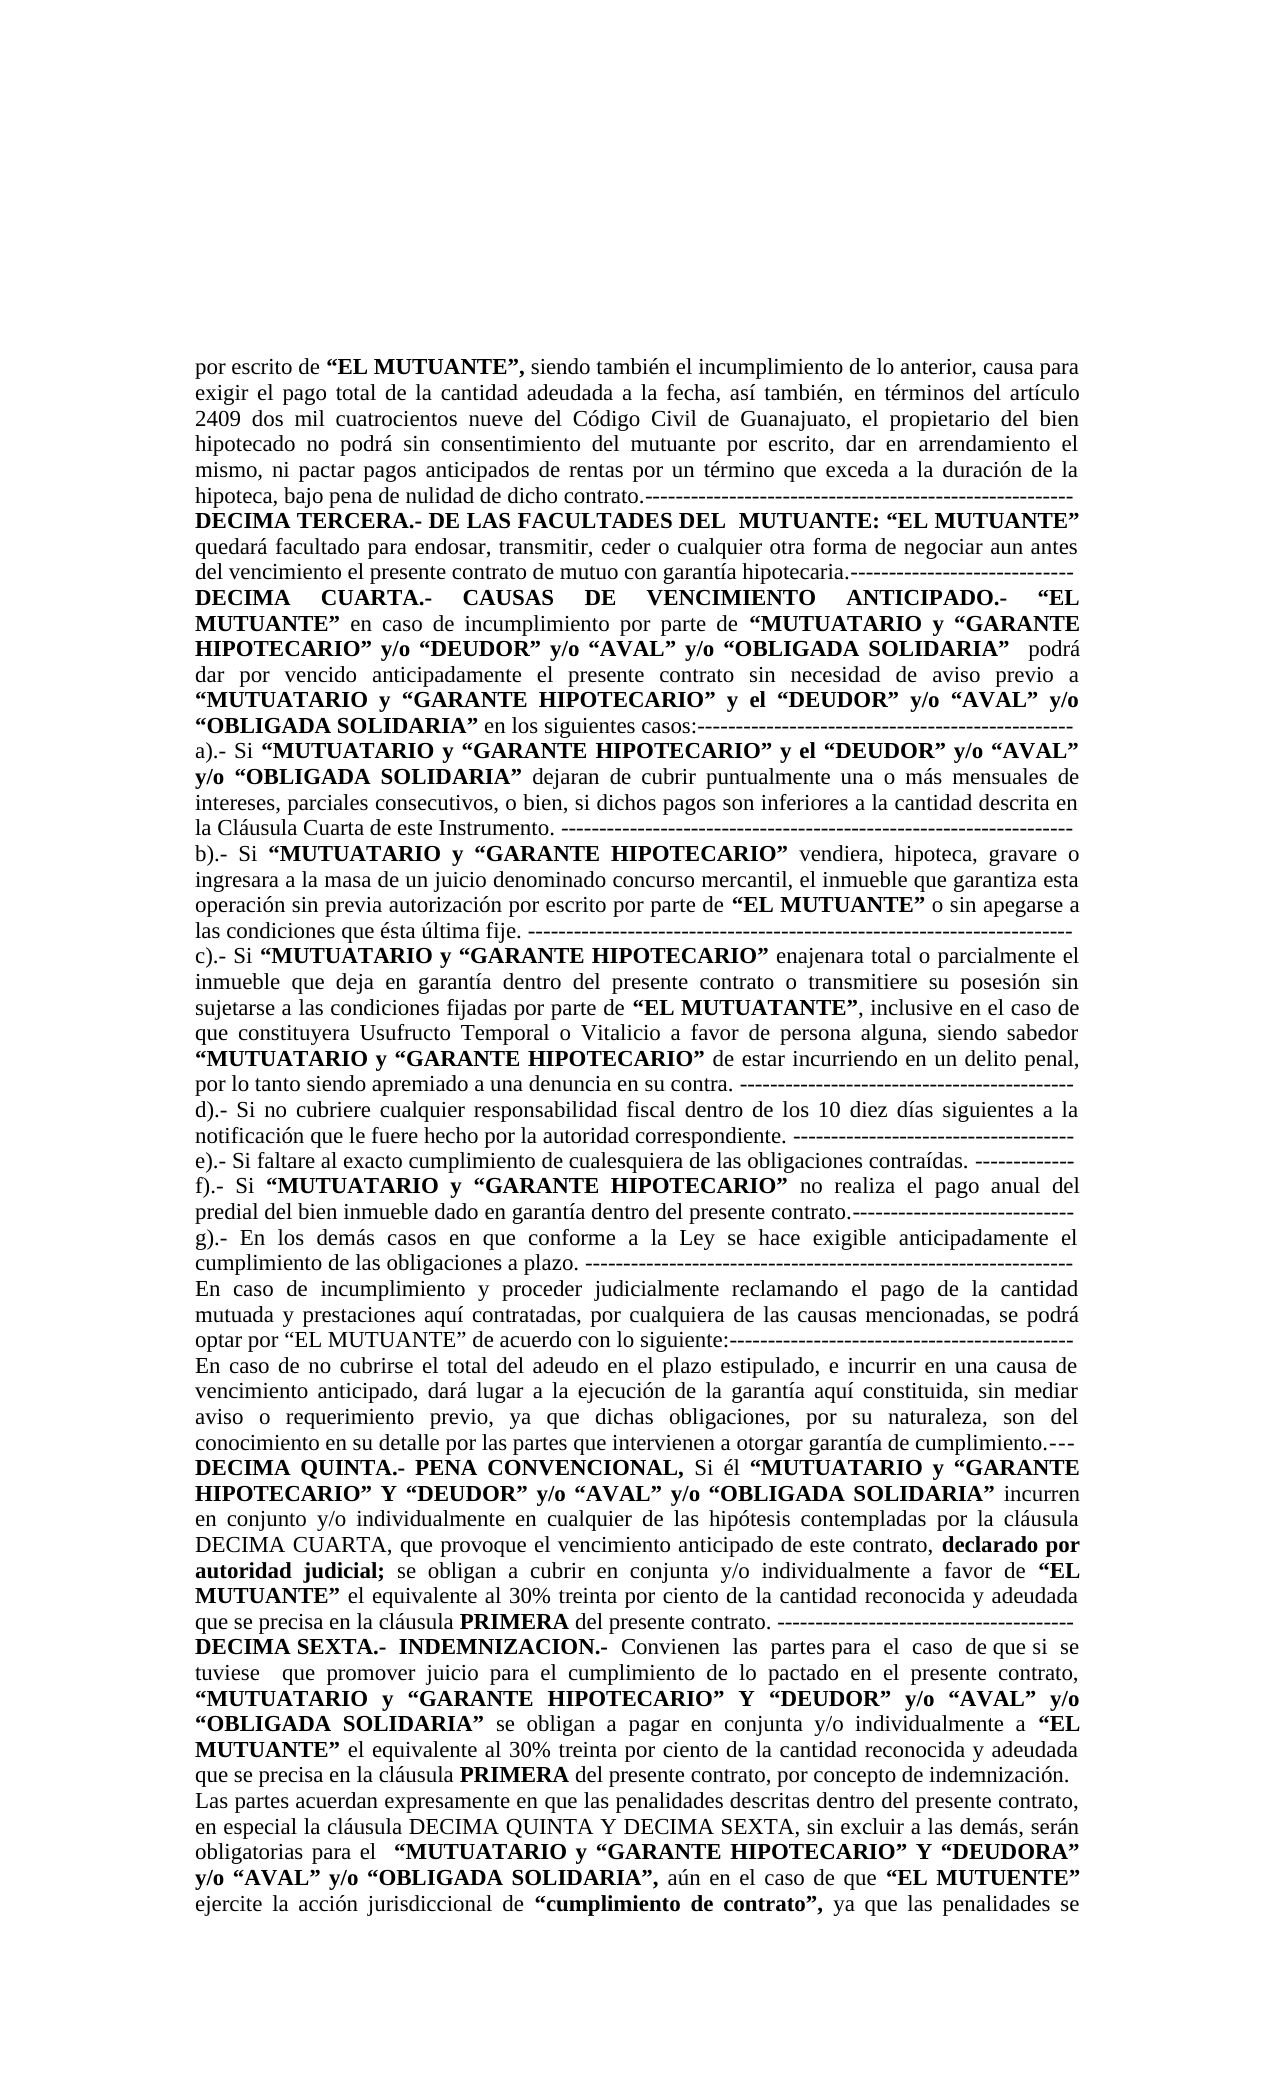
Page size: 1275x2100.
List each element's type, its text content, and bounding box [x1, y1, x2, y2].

text DECIMA SEXTA.- INDEMNIZACION.- Convienen las partes para el caso de que si se tuviese que promover juicio para el cumplimiento de lo pactado en el presente contrato, “MUTUATARIO y “GARANTE HIPOTECARIO” Y “DEUDOR” y/o “AVAL” y/o “OBLIGADA SOLIDARIA” se obligan a pagar en conjunta y/o individualmente a “EL MUTUANTE” el equivalente al 30% treinta por ciento de la cantidad reconocida y adeudada que se precisa en la cláusula PRIMERA del presente contrato, por concepto de indemnización. [195, 1634, 1080, 1788]
text DECIMA CUARTA.- CAUSAS DE VENCIMIENTO ANTICIPADO.- “EL MUTUANTE” en caso de incumplimiento por parte de “MUTUATARIO y “GARANTE HIPOTECARIO” y/o “DEUDOR” y/o “AVAL” y/o “OBLIGADA SOLIDARIA” podrá dar por vencido anticipadamente el presente contrato sin necesidad de aviso previo a “MUTUATARIO y “GARANTE HIPOTECARIO” y el “DEUDOR” y/o “AVAL” y/o “OBLIGADA SOLIDARIA” en los siguientes casos: [195, 585, 1080, 738]
text c).- Si “MUTUATARIO y “GARANTE HIPOTECARIO” enajenara total o parcialmente el inmueble que deja en garantía dentro del presente contrato o transmitiere su posesión sin sujetarse a las condiciones fijadas por parte de “EL MUTUATANTE”, inclusive en el caso de que constituyera Usufructo Temporal o Vitalicio a favor de persona alguna, siendo sabedor “MUTUATARIO y “GARANTE HIPOTECARIO” de estar incurriendo en un delito penal, por lo tanto siendo apremiado a una denuncia en su contra. [195, 943, 1080, 1097]
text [195, 354, 1080, 508]
text En caso de no cubrirse el total del adeudo en el plazo estipulado, e incurrir en una causa de vencimiento anticipado, dará lugar a la ejecución de la garantía aquí constituida, sin mediar aviso o requerimiento previo, ya que dichas obligaciones, por su naturaleza, son del conocimiento en su detalle por las partes que intervienen a otorgar garantía de cumplimiento. [195, 1353, 1080, 1455]
text e).- Si faltare al exacto cumplimiento de cualesquiera de las obligaciones contraídas. [195, 1148, 1080, 1173]
text a).- Si “MUTUATARIO y “GARANTE HIPOTECARIO” y el “DEUDOR” y/o “AVAL” y/o “OBLIGADA SOLIDARIA” dejaran de cubrir puntualmente una o más mensuales de intereses, parciales consecutivos, o bien, si dichos pagos son inferiores a la cantidad descrita en la Cláusula Cuarta de este Instrumento. [195, 738, 1080, 841]
text d).- Si no cubriere cualquier responsabilidad fiscal dentro de los 10 diez días siguientes a la notificación que le fuere hecho por la autoridad correspondiente. [195, 1097, 1080, 1148]
text g).- En los demás casos en que conforme a la Ley se hace exigible anticipadamente el cumplimiento de las obligaciones a plazo. [195, 1225, 1080, 1276]
text b).- Si “MUTUATARIO y “GARANTE HIPOTECARIO” vendiera, hipoteca, gravare o ingresara a la masa de un juicio denominado concurso mercantil, el inmueble que garantiza esta operación sin previa autorización por escrito por parte de “EL MUTUANTE” o sin apegarse a las condiciones que ésta última fije. [195, 841, 1080, 943]
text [195, 1788, 1080, 1916]
text En caso de incumplimiento y proceder judicialmente reclamando el pago de la cantidad mutuada y prestaciones aquí contratadas, por cualquiera de las causas mencionadas, se podrá optar por “EL MUTUANTE” de acuerdo con lo siguiente: [195, 1276, 1080, 1353]
text DECIMA QUINTA.- PENA CONVENCIONAL, Si él “MUTUATARIO y “GARANTE HIPOTECARIO” Y “DEUDOR” y/o “AVAL” y/o “OBLIGADA SOLIDARIA” incurren en conjunto y/o individualmente en cualquier de las hipótesis contempladas por la cláusula DECIMA CUARTA, que provoque el vencimiento anticipado de este contrato, declarado por autoridad judicial; se obligan a cubrir en conjunta y/o individualmente a favor de “EL MUTUANTE” el equivalente al 30% treinta por ciento de la cantidad reconocida y adeudada que se precisa en la cláusula PRIMERA del presente contrato. [195, 1455, 1080, 1634]
text DECIMA TERCERA.- DE LAS FACULTADES DEL MUTUANTE: “EL MUTUANTE” quedará facultado para endosar, transmitir, ceder o cualquier otra forma de negociar aun antes del vencimiento el presente contrato de mutuo con garantía hipotecaria. [195, 508, 1080, 585]
text f).- Si “MUTUATARIO y “GARANTE HIPOTECARIO” no realiza el pago anual del predial del bien inmueble dado en garantía dentro del presente contrato. [195, 1173, 1080, 1225]
